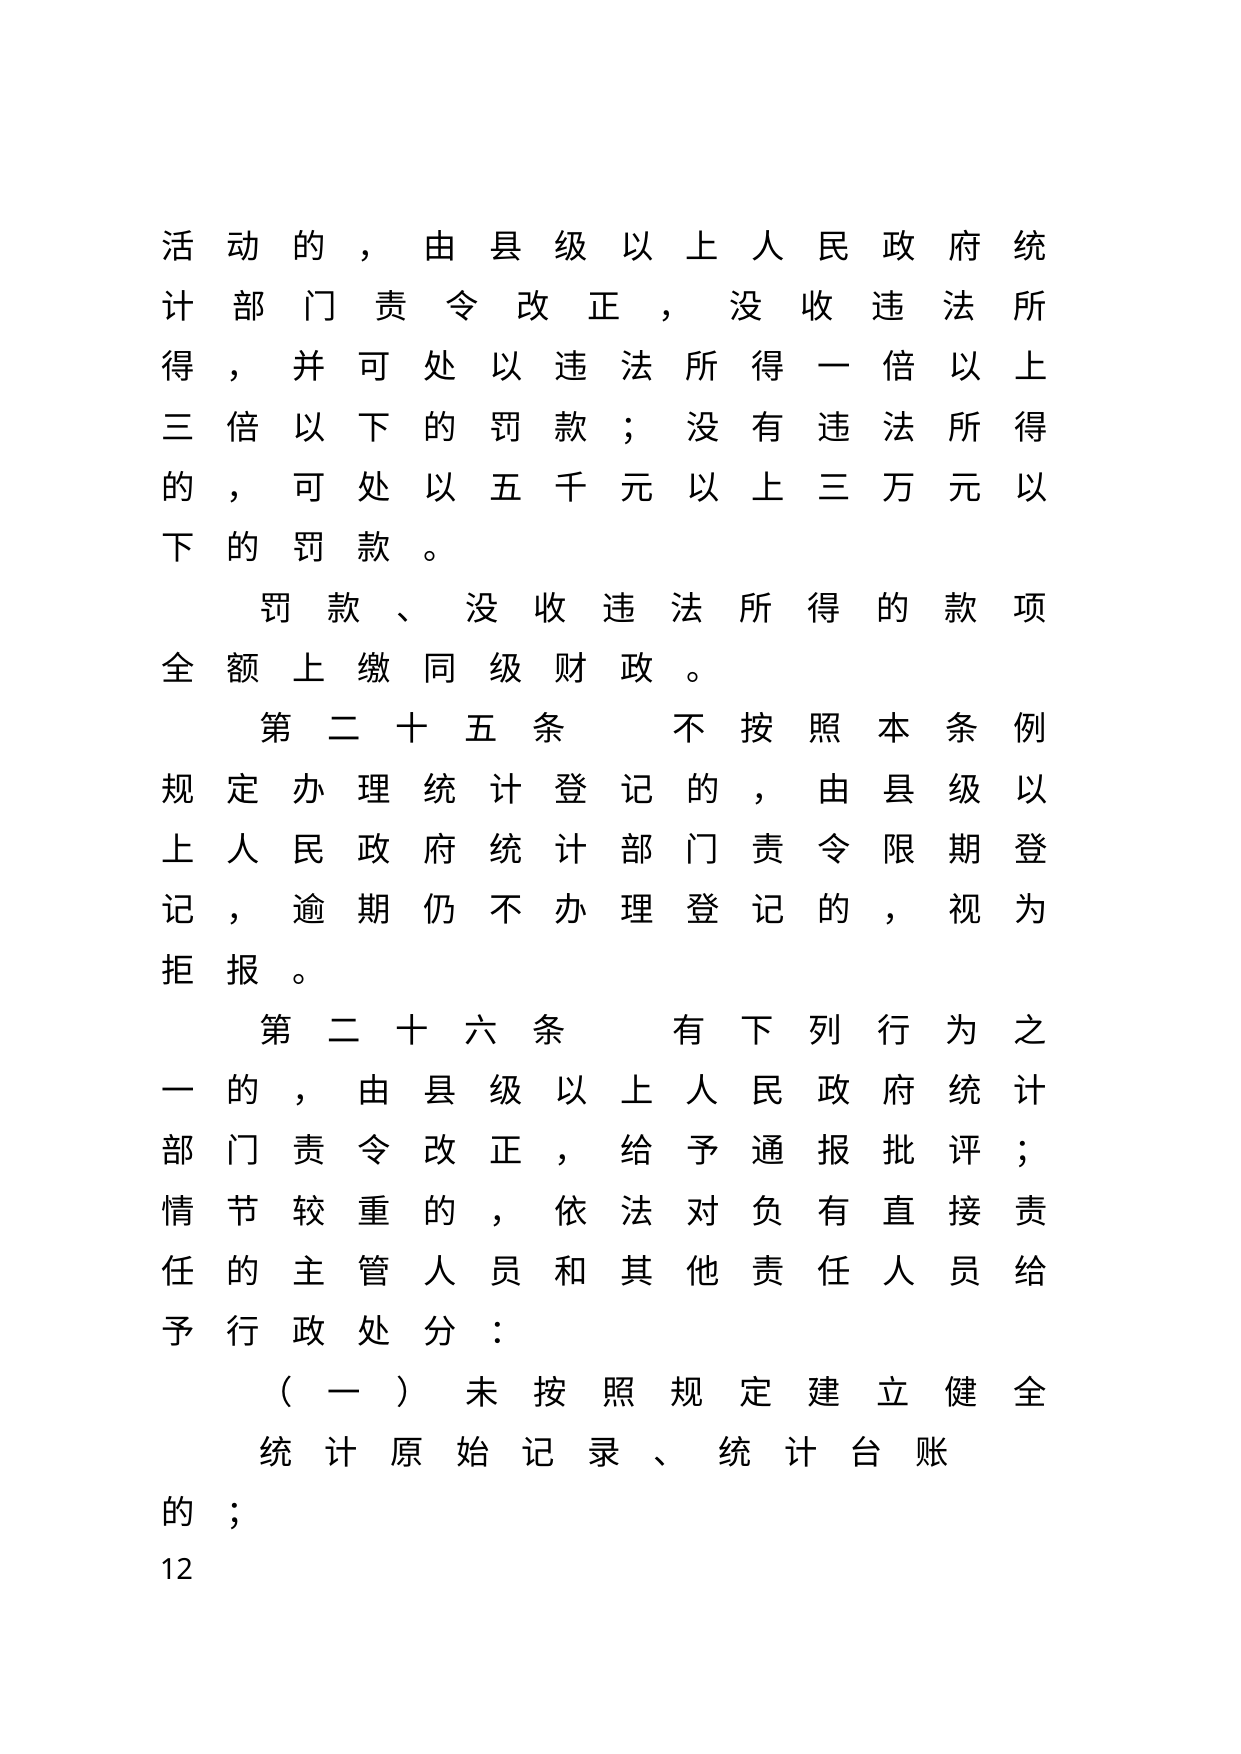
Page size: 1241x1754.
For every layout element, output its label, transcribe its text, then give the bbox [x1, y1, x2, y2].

text 第二十六条 有下列行为之一的，由县级以上人民政府统计部门责令改正，给予通报批评；情节较重的，依法对负有直接责任的主管人员和其他责任人员给予行政处分： [161, 998, 1079, 1359]
text 第二十五条 不按照本条例规定办理统计登记的，由县级以上人民政府统计部门责令限期登记，逾期仍不办理登记的，视为拒报。 [161, 696, 1079, 998]
list （一）未按照规定建立健全统计原始记录、统计台账 [227, 1359, 1079, 1480]
text 的； [161, 1480, 1079, 1540]
text 罚款、没收违法所得的款项全额上缴同级财政。 [161, 575, 1079, 696]
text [161, 213, 1079, 575]
